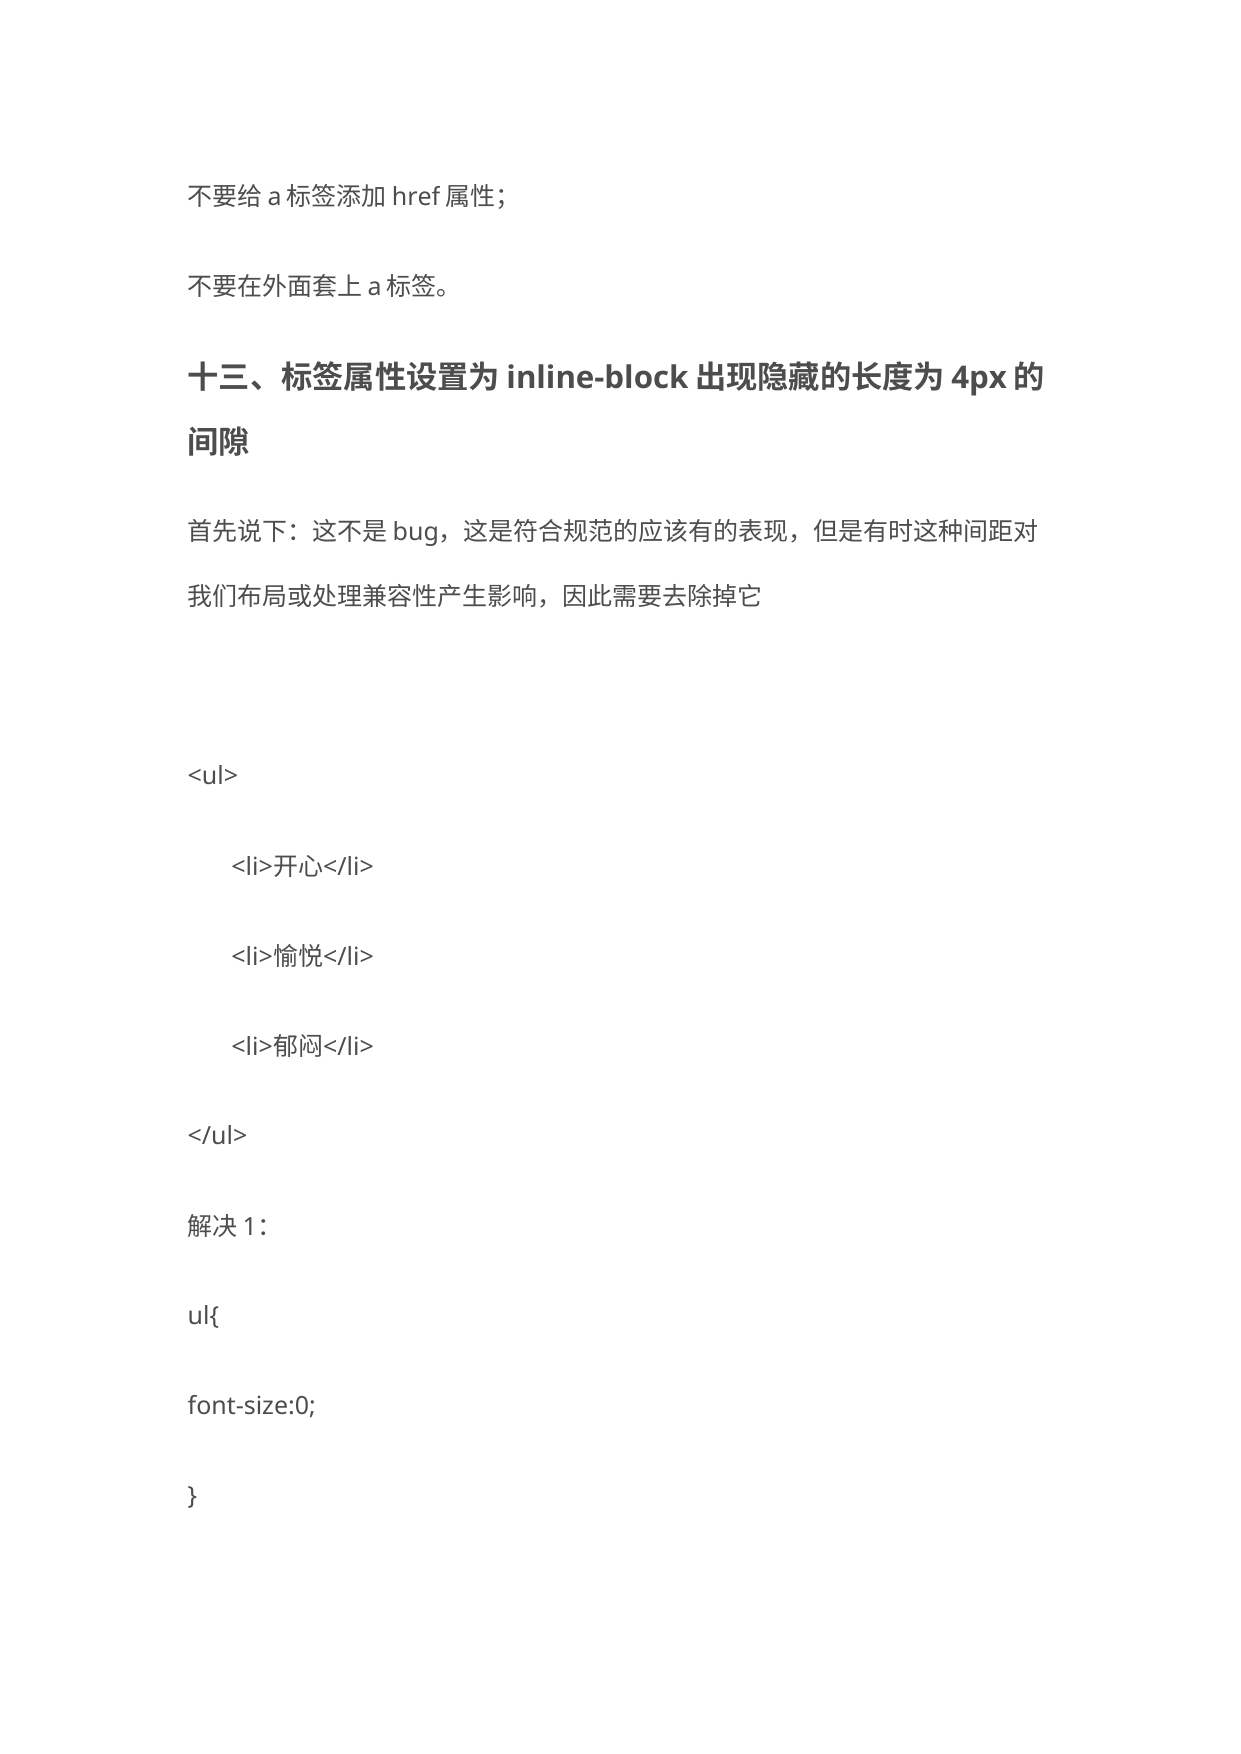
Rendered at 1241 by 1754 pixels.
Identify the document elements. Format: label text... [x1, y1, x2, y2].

list <li>开心</li> [187, 832, 1053, 897]
list 解决1： [187, 1192, 1053, 1257]
list <li>郁闷</li> [187, 1012, 1053, 1077]
list } [187, 1462, 1053, 1527]
list <ul> [187, 742, 1053, 807]
list ul{ [187, 1282, 1053, 1347]
list font-size:0; [187, 1372, 1053, 1437]
list 首先说下：这不是bug，这是符合规范的应该有的表现，但是有时这种间距对我们布局或处理兼容性产生影响，因此需要去除掉它 [187, 497, 1053, 627]
list 标签属性设置为inline-block出现隐藏的长度为4px的间隙 [187, 342, 1053, 472]
text 不要在外面套上a标签。 [187, 252, 1053, 317]
list <li>愉悦</li> [187, 922, 1053, 987]
text 不要给a标签添加href属性； [187, 162, 1053, 227]
list </ul> [187, 1102, 1053, 1167]
